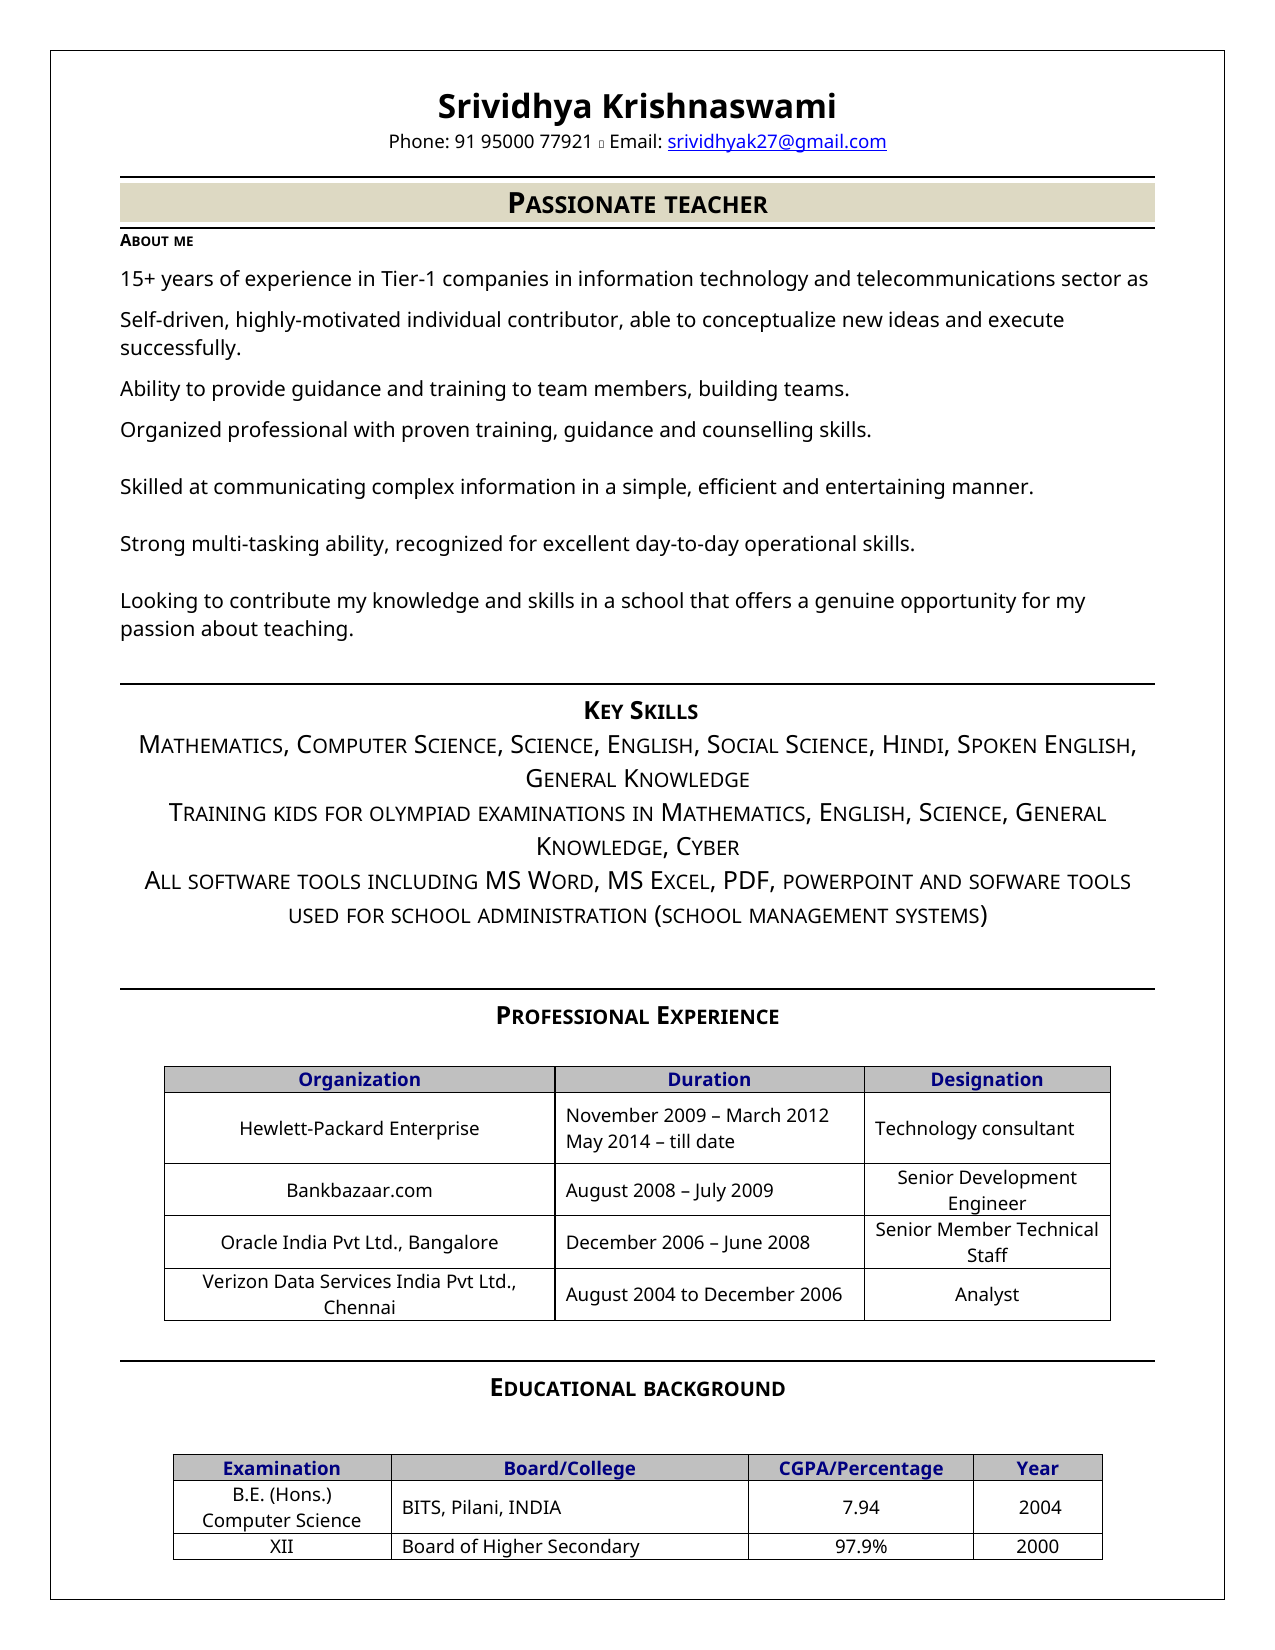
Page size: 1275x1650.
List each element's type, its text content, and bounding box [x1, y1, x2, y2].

text Mathematics, Computer Science, Science, English, Social Science, Hindi, Spoken English, General Knowledge [120, 726, 1155, 794]
table_cell Verizon Data Services India Pvt Ltd., Chennai [165, 1269, 554, 1319]
text Skilled at communicating complex information in a simple, efficient and entertaining manner. [120, 472, 1155, 501]
table_cell Senior Development Engineer [865, 1164, 1110, 1215]
text Passionate teacher [120, 183, 1155, 222]
table_cell August 2004 to December 2006 [556, 1269, 864, 1319]
table_cell 2004 [974, 1481, 1102, 1532]
table_cell 7.94 [749, 1481, 973, 1532]
text Educational background [120, 1370, 1155, 1404]
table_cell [392, 1534, 748, 1559]
table_cell Technology consultant [865, 1093, 1110, 1163]
text Professional Experience [120, 997, 1155, 1031]
text Organized professional with proven training, guidance and counselling skills. [120, 415, 1155, 444]
table_cell Senior Member Technical Staff [865, 1216, 1110, 1267]
table_header Duration [556, 1067, 864, 1092]
table_cell XII [174, 1534, 391, 1559]
text Looking to contribute my knowledge and skills in a school that offers a genuine opportunity for my passion about teaching. [120, 586, 1155, 643]
text Srividhya Krishnaswami [120, 82, 1155, 128]
table_cell 2000 [974, 1534, 1102, 1559]
table_cell August 2008 – July 2009 [556, 1164, 864, 1215]
table_cell December 2006 – June 2008 [556, 1216, 864, 1267]
table_cell Bankbazaar.com [165, 1164, 554, 1215]
table_cell November 2009 – March 2012 May 2014 – till date [556, 1093, 864, 1163]
table_cell BITS, Pilani, INDIA [392, 1481, 748, 1532]
table_cell 97.9% [749, 1534, 973, 1559]
text Self-driven, highly-motivated individual contributor, able to conceptualize new ideas and execute successfully. [120, 305, 1155, 362]
text All software tools including MS Word, MS Excel, PDF, powerpoint and sofware tools used for school administration (school management systems) [120, 863, 1155, 931]
text Training kids for olympiad examinations in Mathematics, English, Science, General Knowledge, Cyber [120, 794, 1155, 863]
text Key Skills [120, 692, 1155, 726]
table_cell Hewlett-Packard Enterprise [165, 1093, 554, 1163]
table_cell Oracle India Pvt Ltd., Bangalore [165, 1216, 554, 1267]
table_header Examination [174, 1455, 391, 1480]
text Ability to provide guidance and training to team members, building teams. [120, 374, 1155, 403]
table_header Board/College [392, 1455, 748, 1480]
text Phone: 91 95000 77921  Email: srividhyak27@gmail.com [120, 128, 1155, 153]
text About me [120, 229, 1155, 251]
table_header Organization [165, 1067, 554, 1092]
table_cell B.E. (Hons.) Computer Science [174, 1481, 391, 1532]
table_header Year [974, 1455, 1102, 1480]
table_header CGPA/Percentage [749, 1455, 973, 1480]
table_header Designation [865, 1067, 1110, 1092]
table_cell Analyst [865, 1269, 1110, 1319]
text Strong multi-tasking ability, recognized for excellent day-to-day operational skills. [120, 529, 1155, 557]
text 15+ years of experience in Tier-1 companies in information technology and telecommunications sector as [120, 264, 1155, 292]
